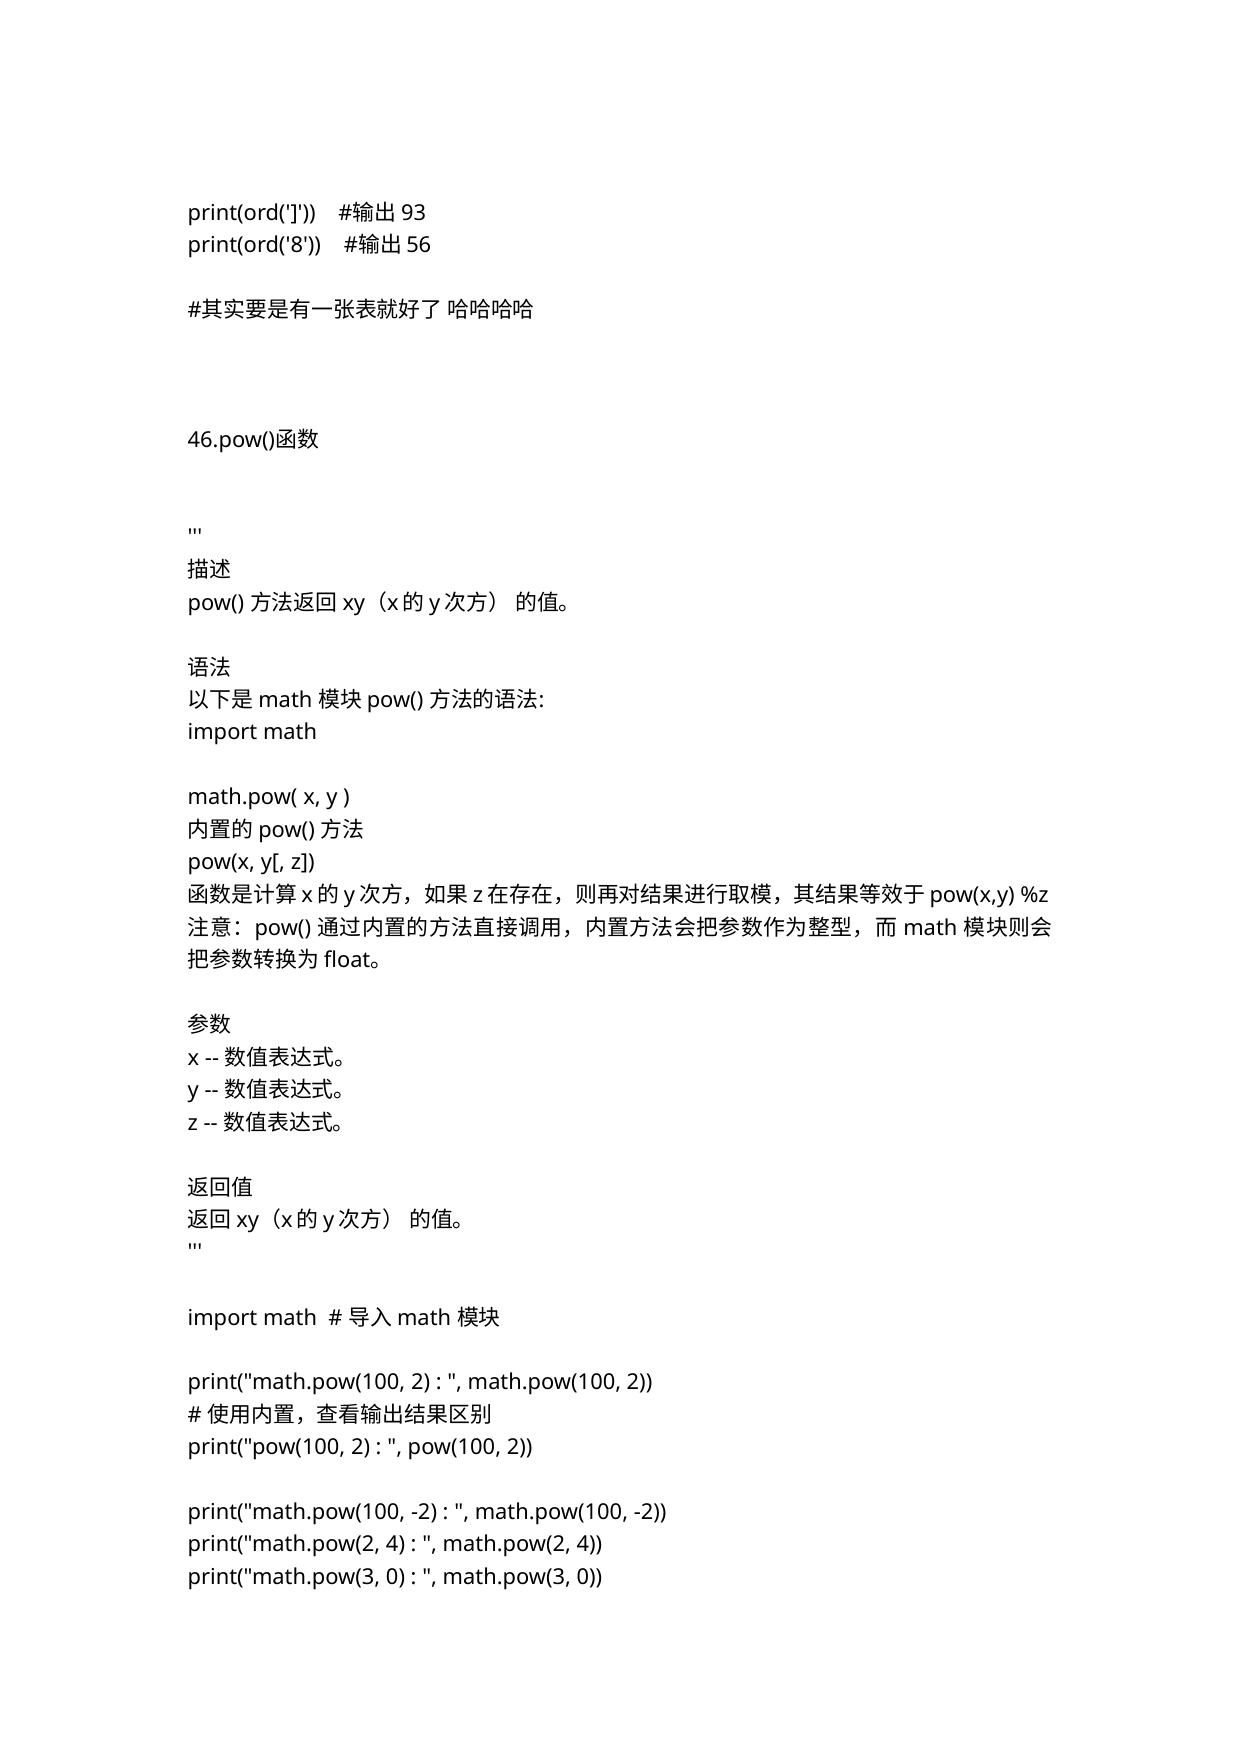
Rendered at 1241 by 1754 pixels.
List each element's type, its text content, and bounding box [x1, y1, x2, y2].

text 内置的 pow() 方法 [187, 812, 1053, 844]
text # 使用内置，查看输出结果区别 [187, 1397, 1053, 1429]
text ''' [187, 519, 1053, 552]
text print("math.pow(100, -2) : ", math.pow(100, -2)) [187, 1494, 1053, 1527]
text 描述 [187, 552, 1053, 584]
text 46.pow()函数 [187, 422, 1053, 454]
text 函数是计算x的y次方，如果z在存在，则再对结果进行取模，其结果等效于pow(x,y) %z [187, 877, 1053, 909]
text math.pow( x, y ) [187, 779, 1053, 812]
text #其实要是有一张表就好了 哈哈哈哈 [187, 292, 1053, 324]
text pow() 方法返回 xy（x的y次方） 的值。 [187, 584, 1053, 617]
text z -- 数值表达式。 [187, 1104, 1053, 1137]
text 注意：pow() 通过内置的方法直接调用，内置方法会把参数作为整型，而 math 模块则会把参数转换为 float。 [187, 909, 1053, 974]
text import math # 导入 math 模块 [187, 1299, 1053, 1332]
text ''' [187, 1234, 1053, 1267]
text pow(x, y[, z]) [187, 844, 1053, 877]
text print("pow(100, 2) : ", pow(100, 2)) [187, 1429, 1053, 1462]
text print(ord(']')) #输出93 [187, 194, 1053, 227]
text 参数 [187, 1007, 1053, 1039]
text print("math.pow(100, 2) : ", math.pow(100, 2)) [187, 1364, 1053, 1397]
text print("math.pow(3, 0) : ", math.pow(3, 0)) [187, 1559, 1053, 1592]
text print("math.pow(2, 4) : ", math.pow(2, 4)) [187, 1527, 1053, 1559]
text print(ord('8')) #输出56 [187, 227, 1053, 259]
text import math [187, 714, 1053, 747]
text 语法 [187, 649, 1053, 682]
text y -- 数值表达式。 [187, 1072, 1053, 1104]
text x -- 数值表达式。 [187, 1039, 1053, 1072]
text 以下是 math 模块 pow() 方法的语法: [187, 682, 1053, 714]
text 返回 xy（x的y次方） 的值。 [187, 1202, 1053, 1234]
text 返回值 [187, 1169, 1053, 1202]
